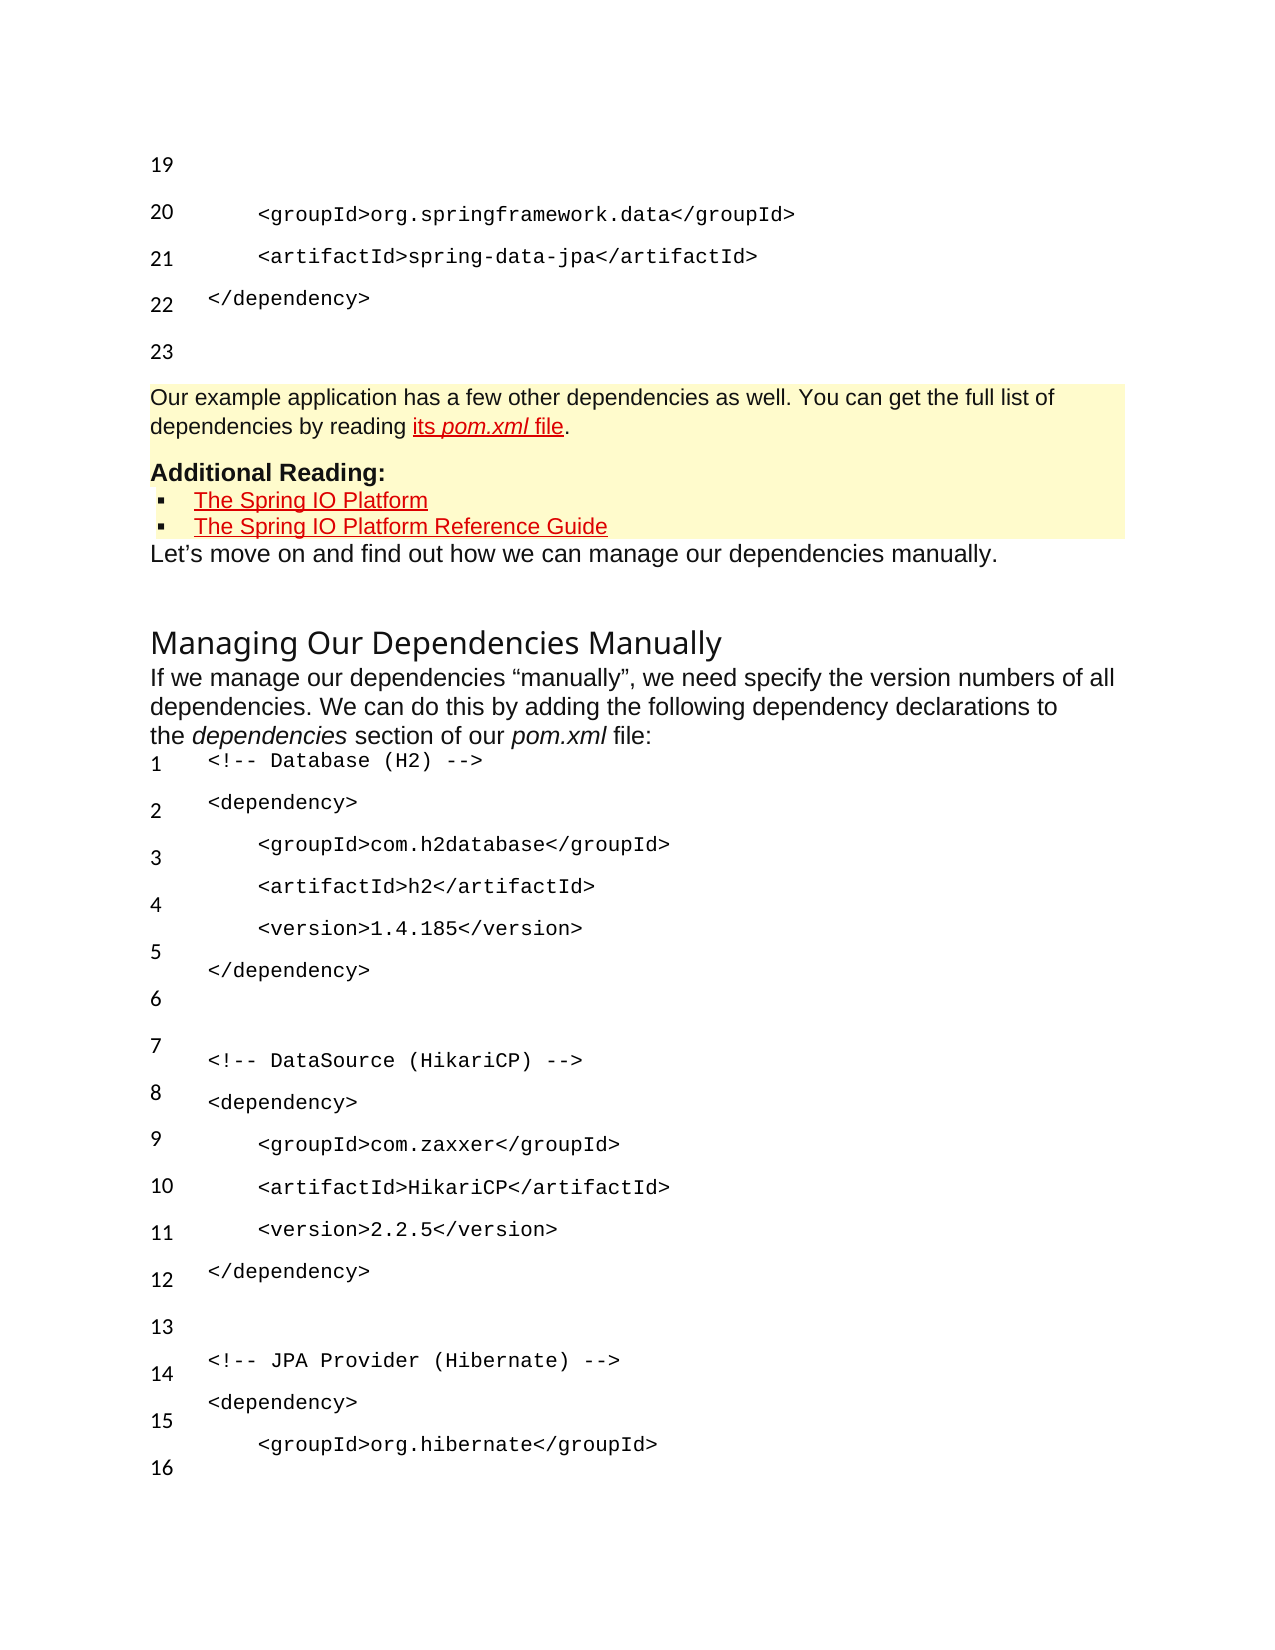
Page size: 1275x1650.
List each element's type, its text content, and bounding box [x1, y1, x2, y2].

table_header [150, 150, 208, 384]
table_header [208, 750, 1275, 1499]
text Our example application has a few other dependencies as well. You can get the full list of dependencies by reading its pom.xml file. [150, 384, 1125, 439]
text If we manage our dependencies “manually”, we need specify the version numbers of all dependencies. We can do this by adding the following dependency declarations to the dependencies section of our pom.xml file: [150, 663, 1125, 749]
text Let’s move on and find out how we can manage our dependencies manually. [150, 539, 1125, 568]
subtitle Managing Our Dependencies Manually [150, 612, 1125, 663]
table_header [208, 150, 1275, 384]
list The Spring IO Platform [156, 487, 1125, 513]
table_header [150, 750, 208, 1499]
list The Spring IO Platform Reference Guide [156, 513, 1125, 539]
text Additional Reading: [150, 458, 1125, 487]
